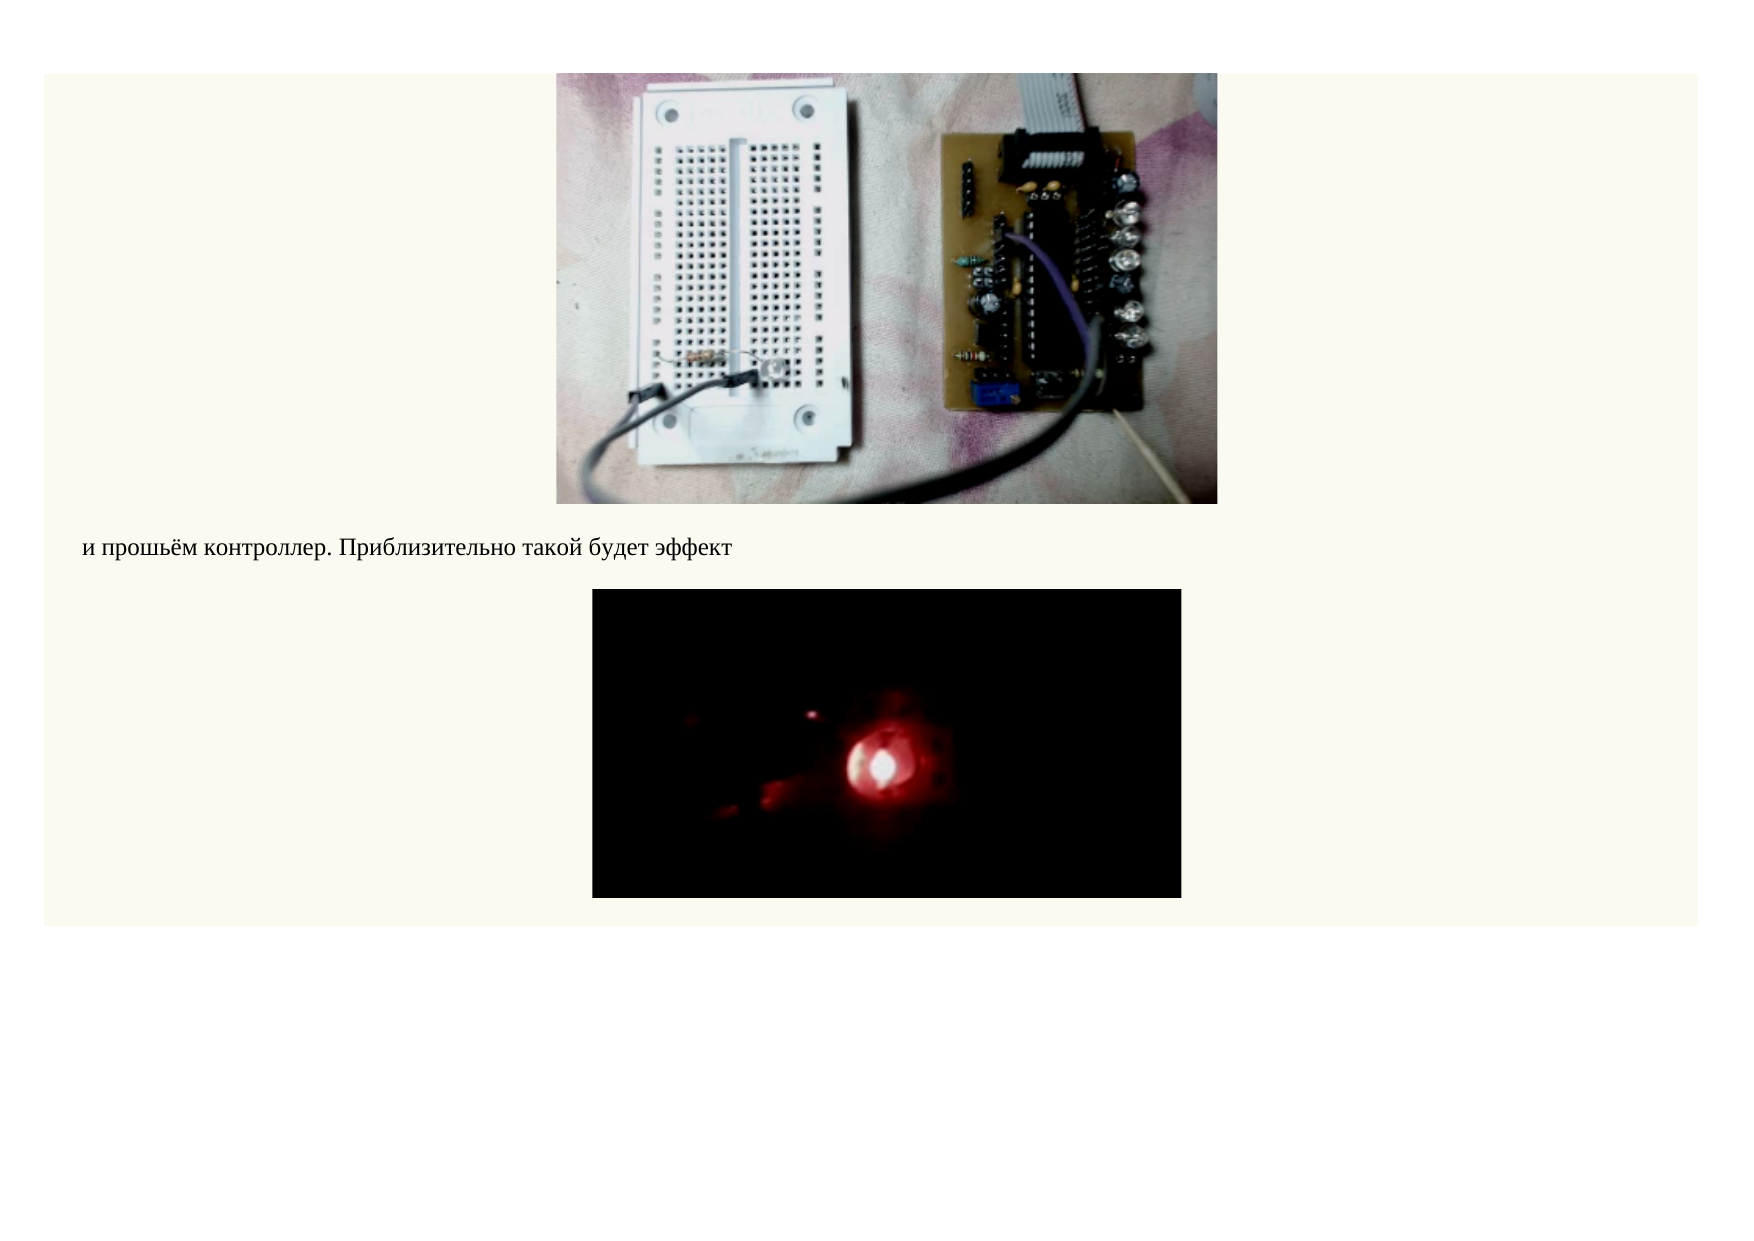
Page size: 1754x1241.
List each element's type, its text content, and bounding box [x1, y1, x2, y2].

picture [592, 589, 1182, 898]
text и прошьём контроллер. Приблизительно такой будет эффект [44, 532, 1698, 561]
picture [556, 73, 1218, 504]
